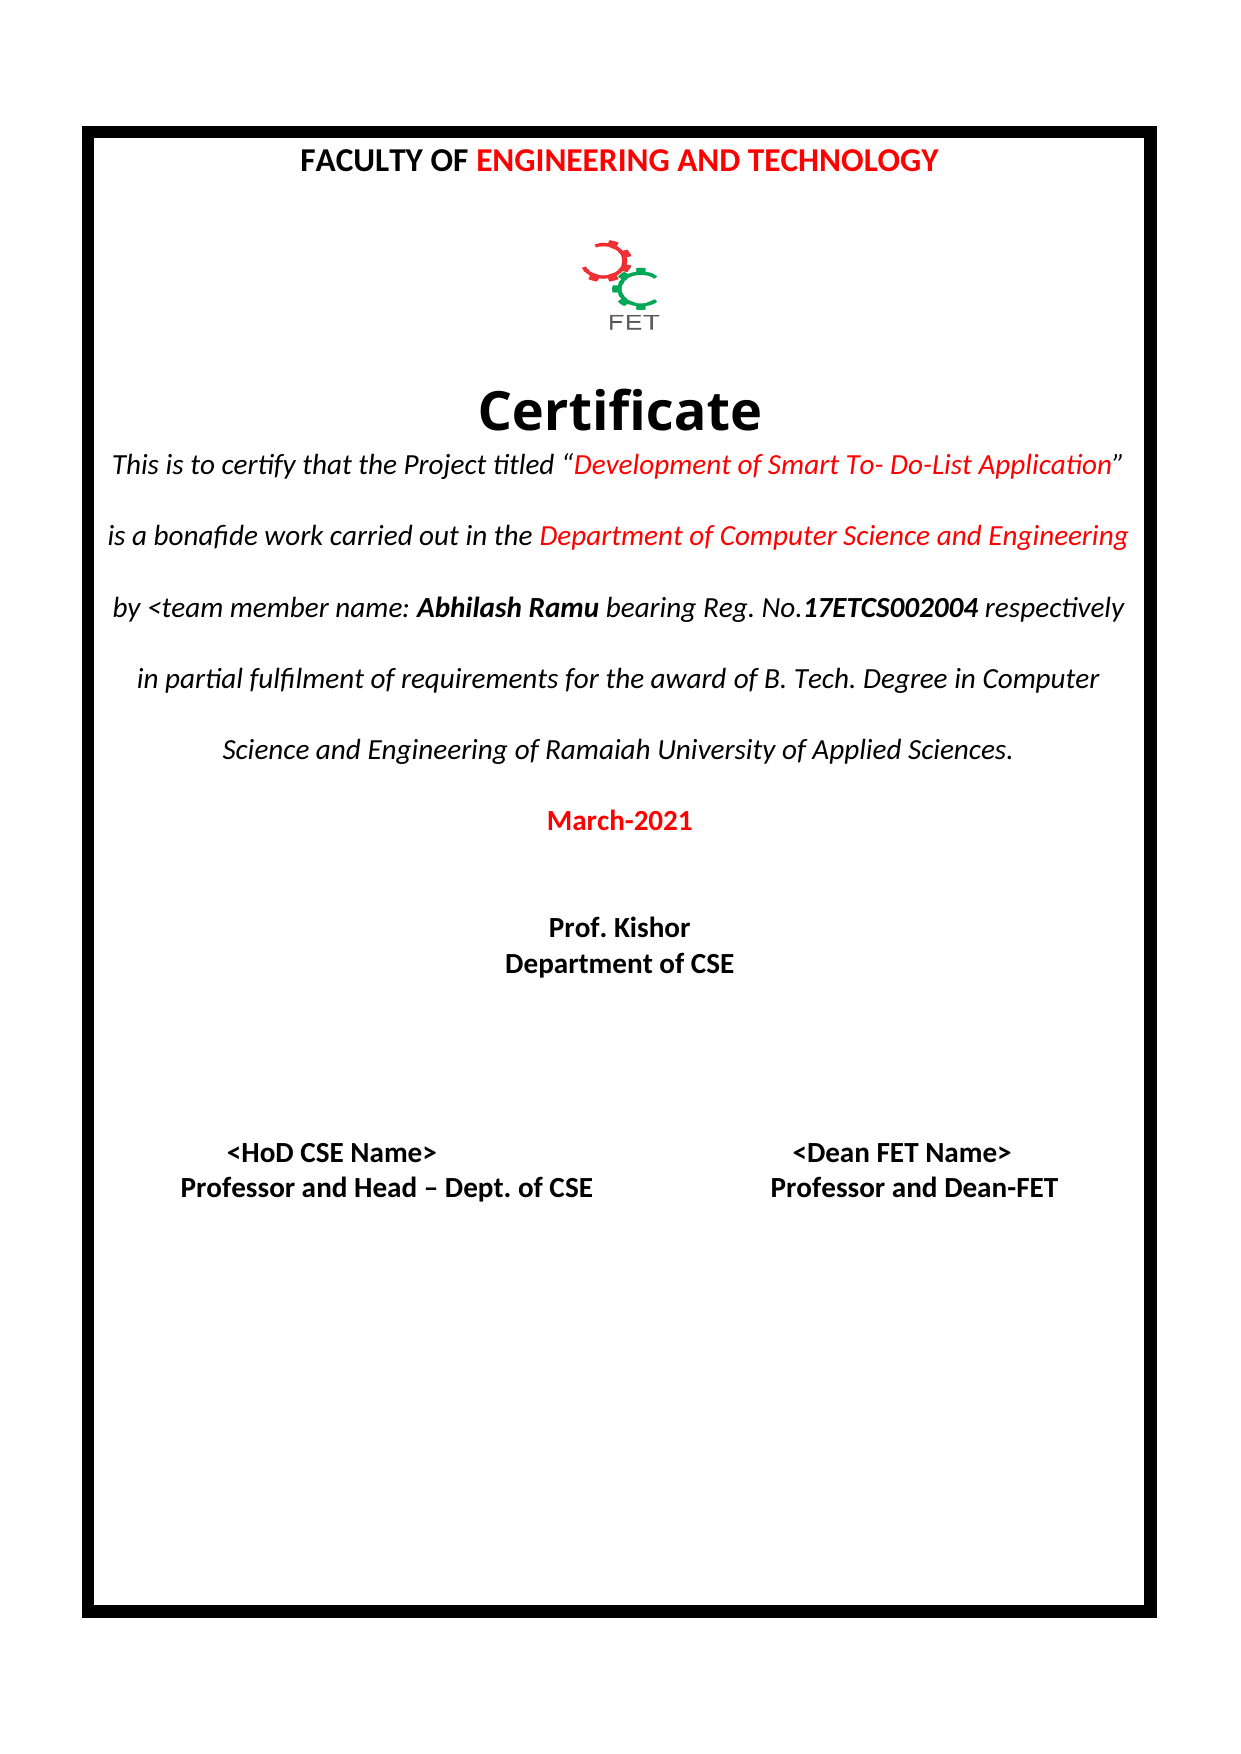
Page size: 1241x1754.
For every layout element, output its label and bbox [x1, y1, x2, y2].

picture [548, 208, 692, 361]
